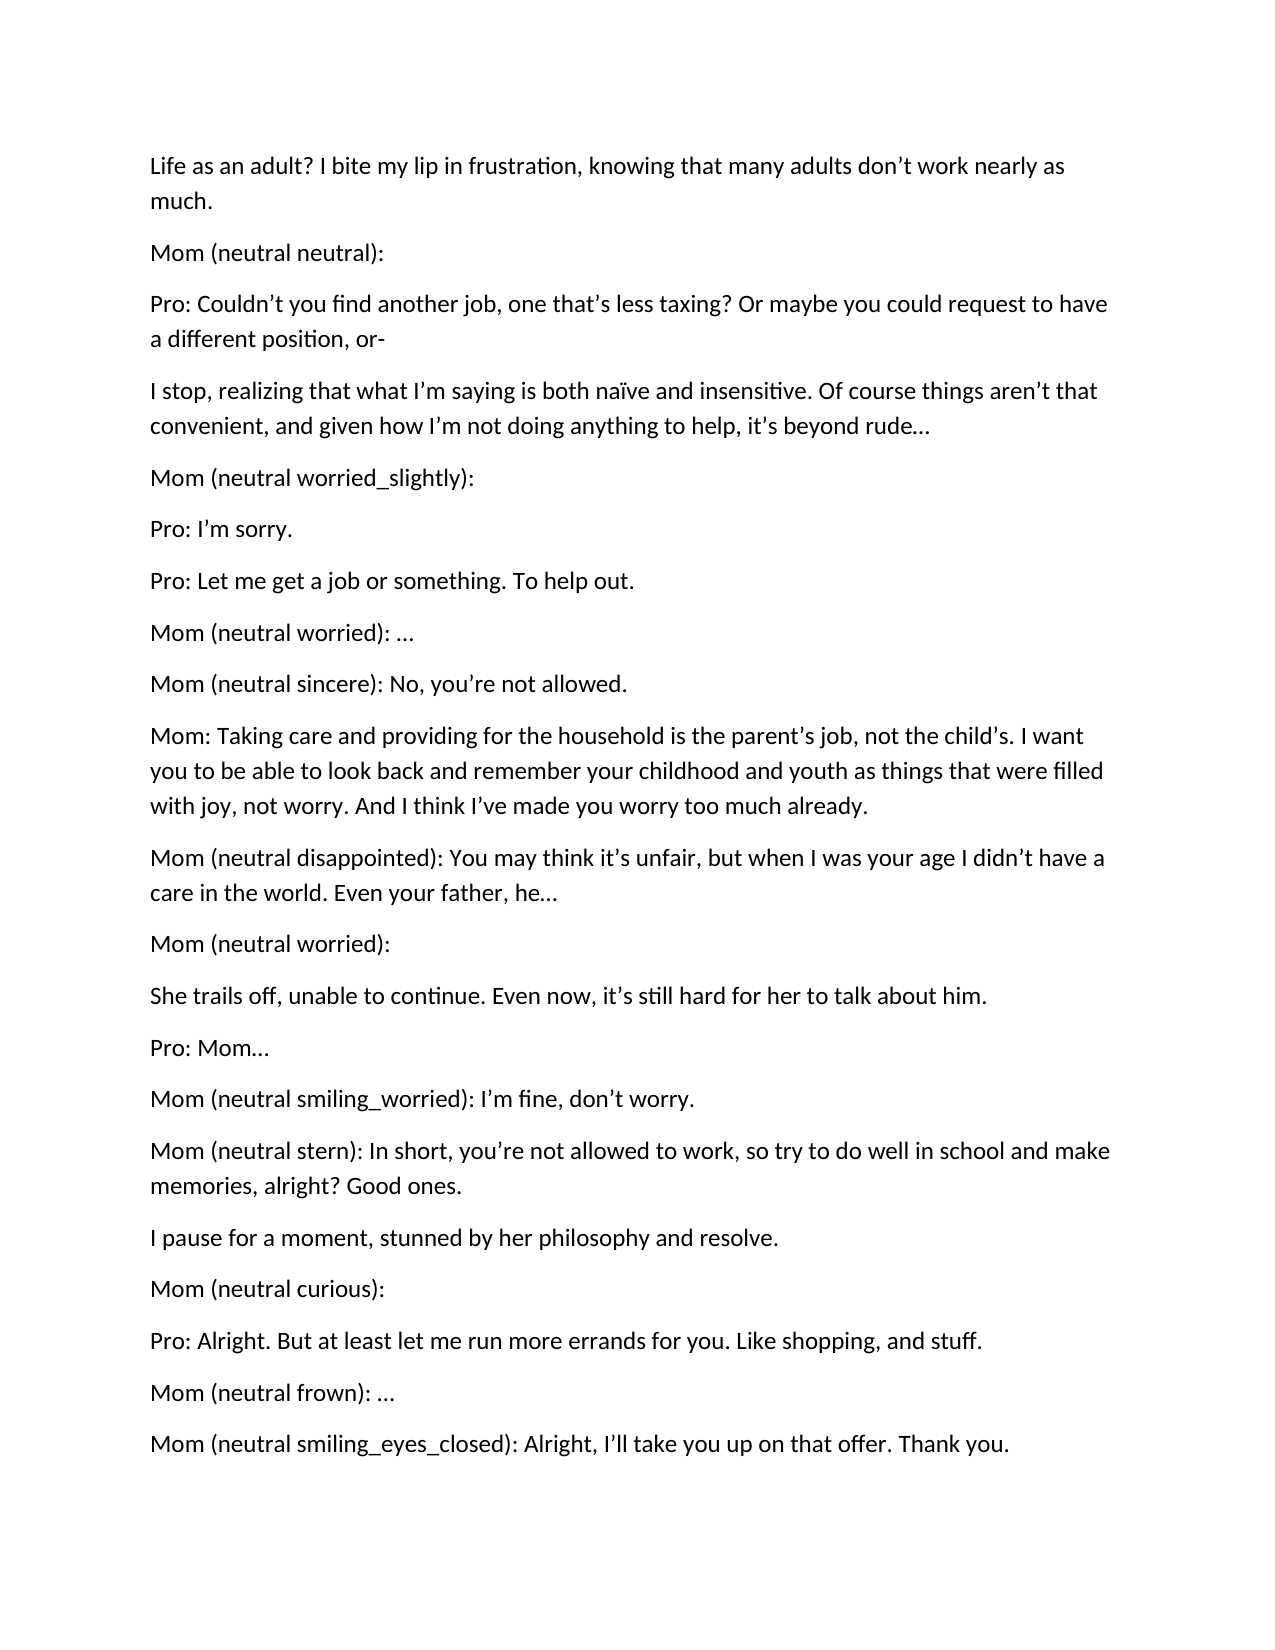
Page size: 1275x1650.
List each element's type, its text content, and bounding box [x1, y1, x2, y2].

text Mom (neutral worried): [150, 928, 1125, 959]
text Mom (neutral neutral): [150, 237, 1125, 267]
text I pause for a moment, stunned by her philosophy and resolve. [150, 1222, 1125, 1252]
text Mom (neutral frown): … [150, 1377, 1125, 1407]
text Mom: Taking care and providing for the household is the parent’s job, not the child’s. I want you to be able to look back and remember your childhood and youth as things that were filled with joy, not worry. And I think I’ve made you worry too much already. [150, 720, 1125, 821]
text Pro: Couldn’t you find another job, one that’s less taxing? Or maybe you could request to have a different position, or- [150, 288, 1125, 354]
text Mom (neutral curious): [150, 1273, 1125, 1304]
text Mom (neutral worried): … [150, 617, 1125, 647]
text Mom (neutral disappointed): You may think it’s unfair, but when I was your age I didn’t have a care in the world. Even your father, he… [150, 842, 1125, 907]
text Mom (neutral smiling_worried): I’m fine, don’t worry. [150, 1083, 1125, 1114]
text Mom (neutral smiling_eyes_closed): Alright, I’ll take you up on that offer. Thank you. [150, 1428, 1125, 1459]
text Pro: Alright. But at least let me run more errands for you. Like shopping, and stuff. [150, 1325, 1125, 1356]
text Mom (neutral sincere): No, you’re not allowed. [150, 668, 1125, 699]
text Mom (neutral stern): In short, you’re not allowed to work, so try to do well in school and make memories, alright? Good ones. [150, 1135, 1125, 1201]
text Life as an adult? I bite my lip in frustration, knowing that many adults don’t work nearly as much. [150, 150, 1125, 216]
text Mom (neutral worried_slightly): [150, 462, 1125, 492]
text Pro: Let me get a job or something. To help out. [150, 565, 1125, 596]
text She trails off, unable to continue. Even now, it’s still hard for her to talk about him. [150, 980, 1125, 1011]
text I stop, realizing that what I’m saying is both naïve and insensitive. Of course things aren’t that convenient, and given how I’m not doing anything to help, it’s beyond rude… [150, 375, 1125, 441]
text Pro: Mom… [150, 1032, 1125, 1062]
text Pro: I’m sorry. [150, 513, 1125, 544]
